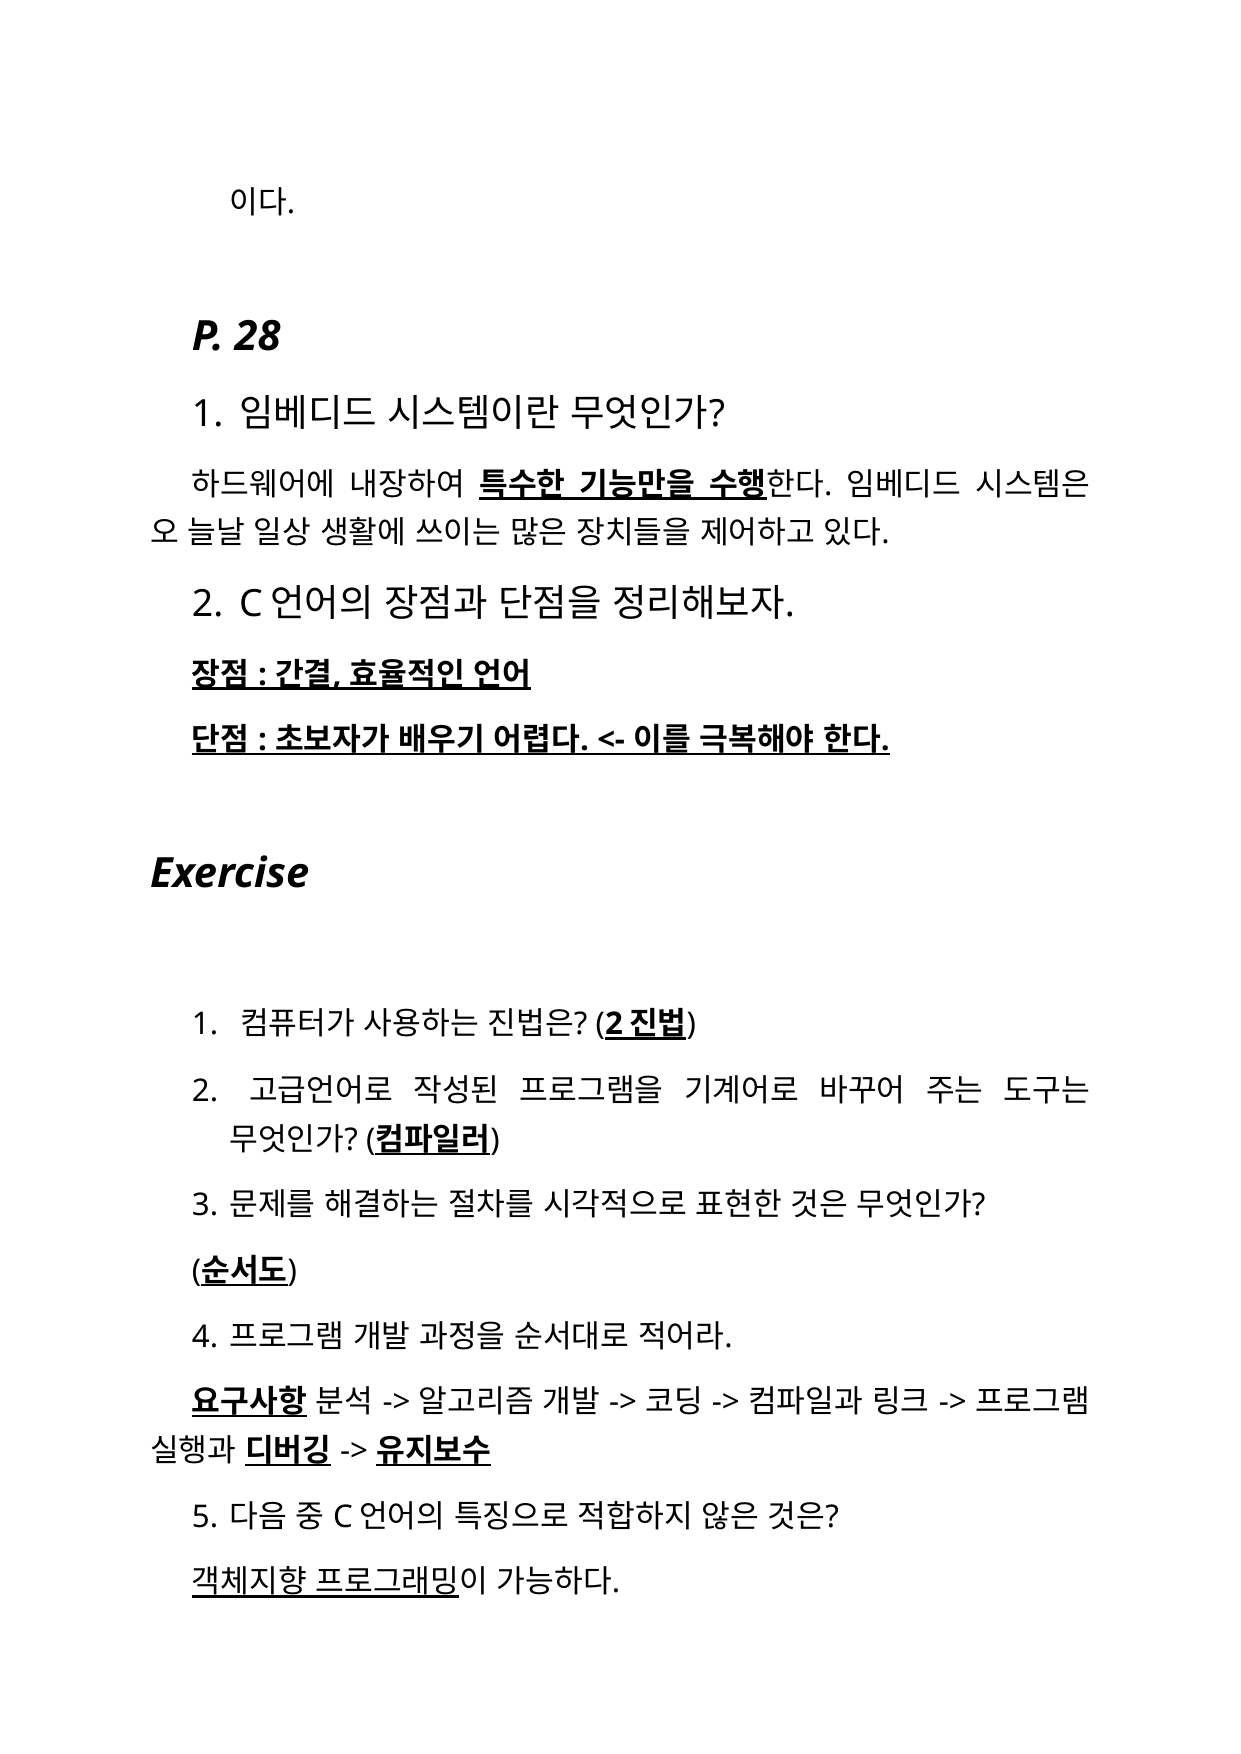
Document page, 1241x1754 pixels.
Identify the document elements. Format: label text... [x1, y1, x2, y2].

text 객체지향 프로그래밍이 가능하다. [150, 1557, 1090, 1602]
list 임베디드 시스템이란 무엇인가? [192, 383, 1090, 438]
text 단점 : 초보자가 배우기 어렵다. <- 이를 극복해야 한다. [150, 714, 1090, 760]
list 프로그램 개발 과정을 순서대로 적어라. [192, 1311, 1090, 1356]
text 하드웨어에 내장하여 특수한 기능만을 수행한다. 임베디드 시스템은 오 늘날 일상 생활에 쓰이는 많은 장치들을 제어하고 있다. [150, 459, 1090, 553]
list 다음 중 C언어의 특징으로 적합하지 않은 것은? [192, 1491, 1090, 1536]
list 컴퓨터가 사용하는 진법은? (2진법) [192, 998, 1090, 1044]
text Exercise [150, 843, 1090, 899]
list 고급언어로 작성된 프로그램을 기계어로 바꾸어 주는 도구는 무엇인가? (컴파일러) [192, 1065, 1090, 1159]
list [192, 177, 1090, 223]
text 장점 : 간결, 효율적인 언어 [150, 649, 1090, 694]
list C언어의 장점과 단점을 정리해보자. [192, 573, 1090, 628]
text 요구사항 분석 -> 알고리즘 개발 -> 코딩 -> 컴파일과 링크 -> 프로그램 실행과 디버깅 -> 유지보수 [150, 1376, 1090, 1471]
text (순서도) [150, 1245, 1090, 1291]
list 문제를 해결하는 절차를 시각적으로 표현한 것은 무엇인가? [192, 1179, 1090, 1225]
text P. 28 [192, 305, 1090, 362]
